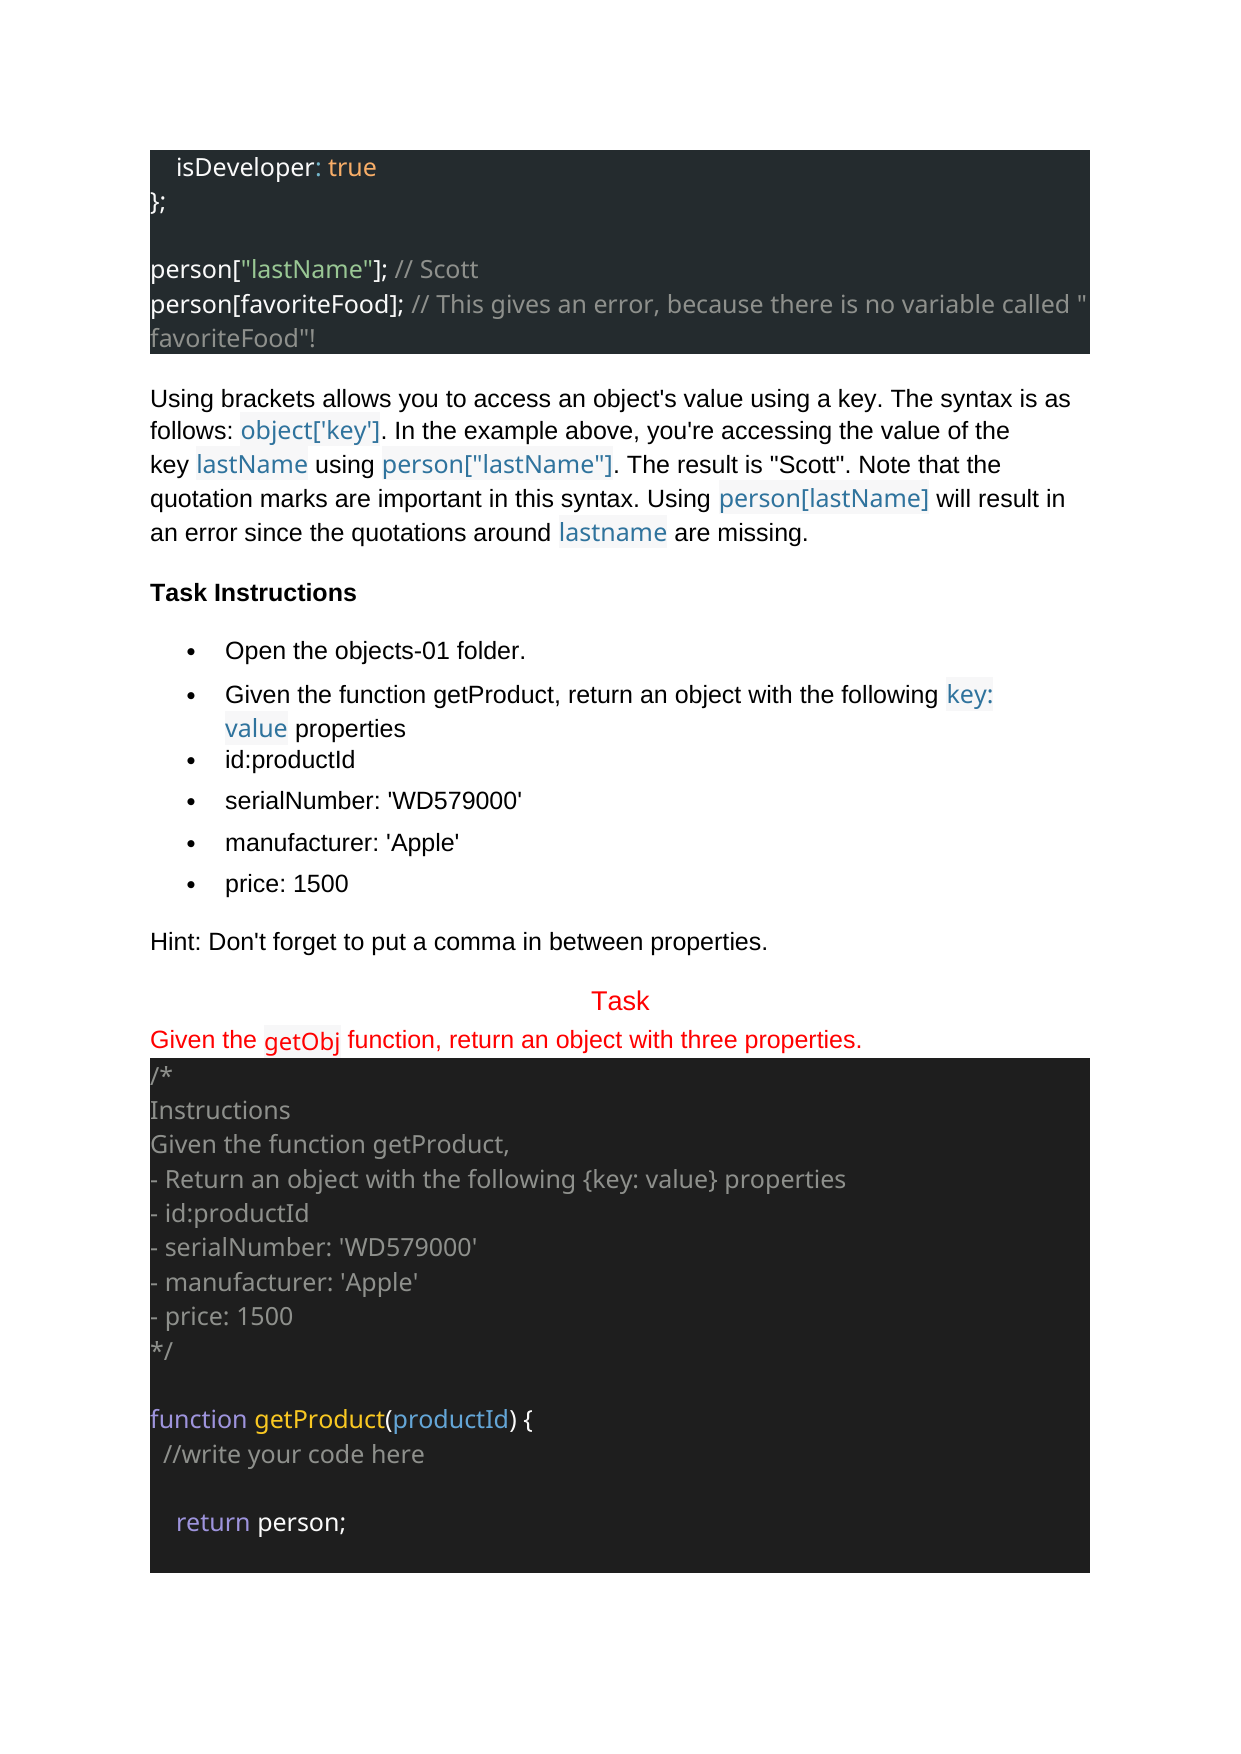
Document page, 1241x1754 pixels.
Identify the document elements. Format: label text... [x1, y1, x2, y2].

text //write your code here [150, 1436, 1090, 1470]
text - serialNumber: 'WD579000' [150, 1230, 1090, 1264]
text */ [150, 1333, 1090, 1367]
text - id:productId [150, 1195, 1090, 1230]
text /* [150, 1058, 1090, 1092]
text return person; [150, 1505, 1090, 1539]
text - price: 1500 [150, 1298, 1090, 1333]
text - Return an object with the following {key: value} properties [150, 1161, 1090, 1195]
text Hint: Don't forget to put a comma in between properties. [150, 927, 1090, 955]
list Open the objects-01 folder. [187, 636, 1090, 664]
list Given the function getProduct, return an object with the following key: value properties [187, 677, 1090, 745]
text Given the function getProduct, [150, 1127, 1090, 1161]
text function getProduct(productId) { [150, 1402, 1090, 1436]
list id:productId [187, 745, 1090, 774]
text - manufacturer: 'Apple' [150, 1264, 1090, 1298]
list manufacturer: 'Apple' [187, 827, 1090, 856]
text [150, 150, 1090, 354]
text Using brackets allows you to access an object's value using a key. The syntax is as follows: object['key']. In the example above, you're accessing the value of the key lastName using person["lastName"]. The result is "Scott". Note that the quotation marks are important in this syntax. Using person[lastName] will result in an error since the quotations around lastname are missing. [150, 383, 1090, 548]
text Given the getObj function, return an object with three properties. [341, 1025, 1090, 1058]
list serialNumber: 'WD579000' [187, 786, 1090, 815]
text Task Instructions [150, 578, 1090, 606]
text Task [150, 984, 1090, 1016]
text Instructions [150, 1092, 1090, 1127]
list price: 1500 [187, 869, 1090, 897]
